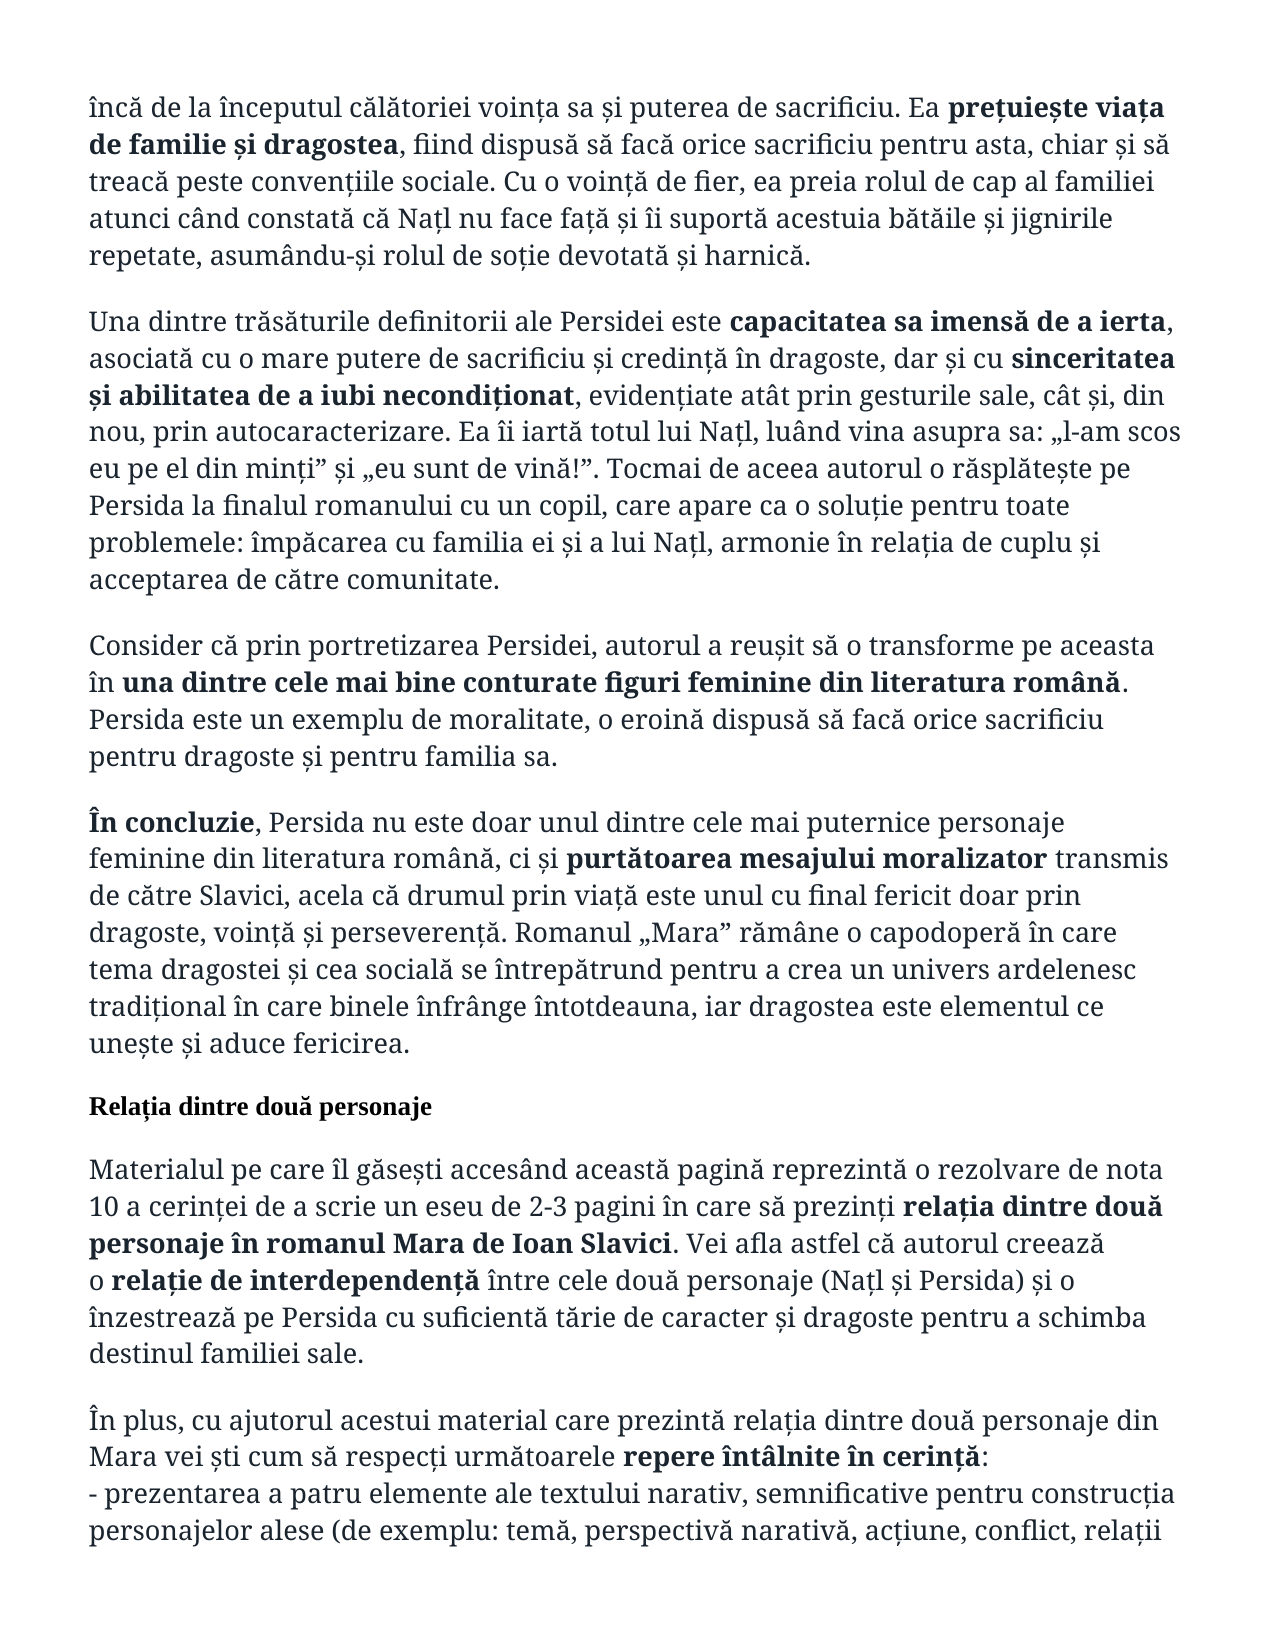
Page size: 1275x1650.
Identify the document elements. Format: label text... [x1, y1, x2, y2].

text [89, 1401, 1186, 1548]
text În concluzie, Persida nu este doar unul dintre cele mai puternice personaje feminine din literatura română, ci și purtătoarea mesajului moralizator transmis de către Slavici, acela că drumul prin viață este unul cu final fericit doar prin dragoste, voință și perseverență. Romanul „Mara” rămâne o capodoperă în care tema dragostei și cea socială se întrepătrund pentru a crea un univers ardelenesc tradițional în care binele înfrânge întotdeauna, iar dragostea este elementul ce unește și aduce fericirea. [89, 803, 1186, 1061]
subtitle Relația dintre două personaje [89, 1090, 1186, 1121]
text Consider că prin portretizarea Persidei, autorul a reușit să o transforme pe aceasta în una dintre cele mai bine conturate figuri feminine din literatura română. Persida este un exemplu de moralitate, o eroină dispusă să facă orice sacrificiu pentru dragoste și pentru familia sa. [89, 626, 1186, 774]
text Una dintre trăsăturile definitorii ale Persidei este capacitatea sa imensă de a ierta, asociată cu o mare putere de sacrificiu și credință în dragoste, dar și cu sinceritatea și abilitatea de a iubi necondiționat, evidențiate atât prin gesturile sale, cât și, din nou, prin autocaracterizare. Ea îi iartă totul lui Națl, luând vina asupra sa: „l-am scos eu pe el din minți” și „eu sunt de vină!”. Tocmai de aceea autorul o răsplătește pe Persida la finalul romanului cu un copil, care apare ca o soluție pentru toate problemele: împăcarea cu familia ei și a lui Națl, armonie în relația de cuplu și acceptarea de către comunitate. [89, 302, 1186, 597]
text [89, 89, 1186, 273]
text Materialul pe care îl găsești accesând această pagină reprezintă o rezolvare de nota 10 a cerinței de a scrie un eseu de 2-3 pagini în care să prezinți relația dintre două personaje în romanul Mara de Ioan Slavici. Vei afla astfel că autorul creează o relație de interdependență între cele două personaje (Națl și Persida) și o înzestrează pe Persida cu suficientă tărie de caracter și dragoste pentru a schimba destinul familiei sale. [89, 1151, 1186, 1372]
